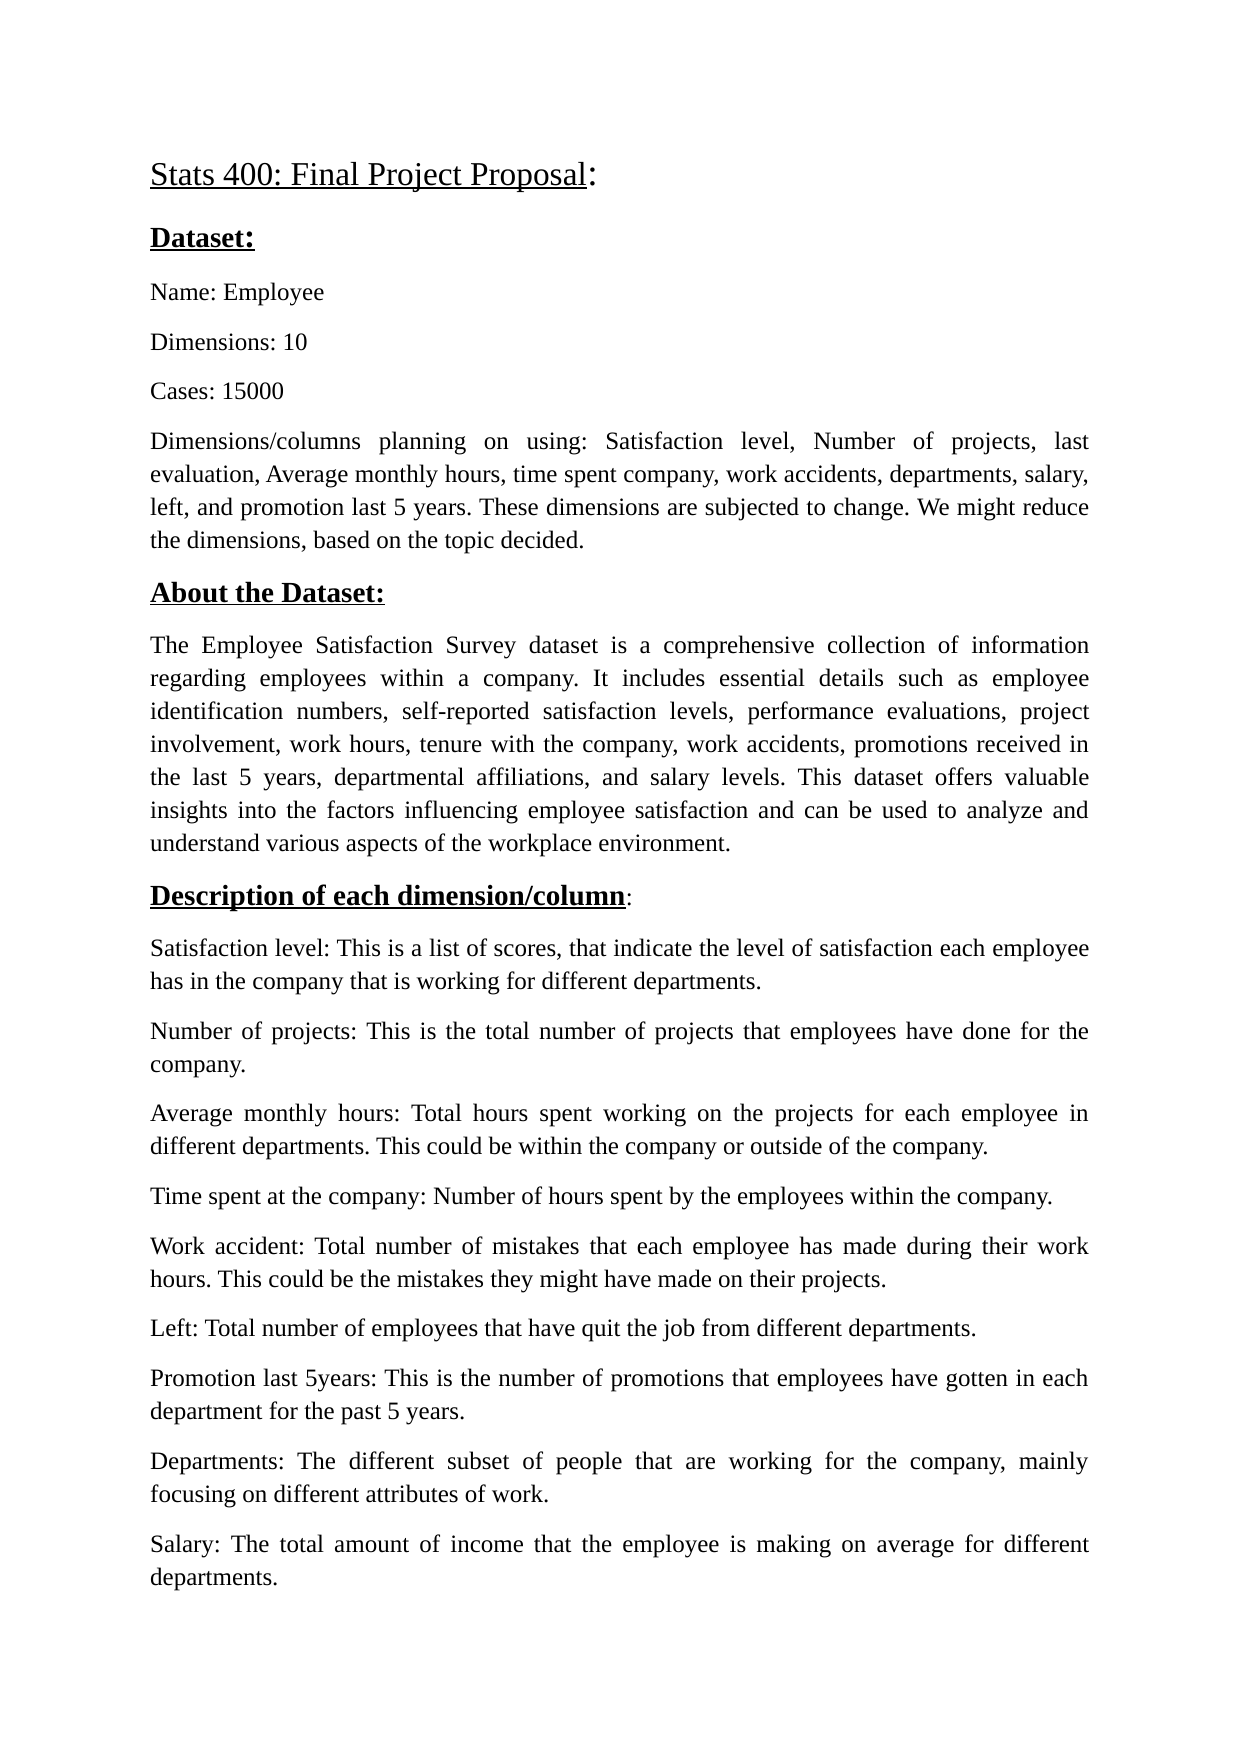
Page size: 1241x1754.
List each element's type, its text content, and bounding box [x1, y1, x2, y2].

text Time spent at the company: Number of hours spent by the employees within the company. [150, 1181, 1090, 1210]
text Salary: The total amount of income that the employee is making on average for different departments. [150, 1529, 1090, 1590]
text Satisfaction level: This is a list of scores, that indicate the level of satisfaction each employee has in the company that is working for different departments. [150, 933, 1090, 995]
text Dimensions: 10 [150, 327, 1090, 355]
text Cases: 15000 [150, 376, 1090, 405]
text Description of each dimension/column: [150, 878, 1090, 911]
text Promotion last 5years: This is the number of promotions that employees have gotten in each department for the past 5 years. [150, 1363, 1090, 1425]
text Left: Total number of employees that have quit the job from different departments. [150, 1313, 1090, 1342]
text The Employee Satisfaction Survey dataset is a comprehensive collection of information regarding employees within a company. It includes essential details such as employee identification numbers, self-reported satisfaction levels, performance evaluations, project involvement, work hours, tenure with the company, work accidents, promotions received in the last 5 years, departmental affiliations, and salary levels. This dataset offers valuable insights into the factors influencing employee satisfaction and can be used to analyze and understand various aspects of the workplace environment. [150, 630, 1090, 857]
text Dimensions/columns planning on using: Satisfaction level, Number of projects, last evaluation, Average monthly hours, time spent company, work accidents, departments, salary, left, and promotion last 5 years. These dimensions are subjected to change. We might reduce the dimensions, based on the topic decided. [150, 426, 1090, 554]
text Dataset: [150, 216, 1090, 254]
text About the Dataset: [150, 575, 1090, 608]
text Number of projects: This is the total number of projects that employees have done for the company. [150, 1016, 1090, 1077]
text Name: Employee [150, 277, 1090, 306]
text Departments: The different subset of people that are working for the company, mainly focusing on different attributes of work. [150, 1446, 1090, 1508]
text Stats 400: Final Project Proposal: [150, 150, 1090, 193]
text Average monthly hours: Total hours spent working on the projects for each employee in different departments. This could be within the company or outside of the company. [150, 1098, 1090, 1160]
text Work accident: Total number of mistakes that each employee has made during their work hours. This could be the mistakes they might have made on their projects. [150, 1231, 1090, 1293]
